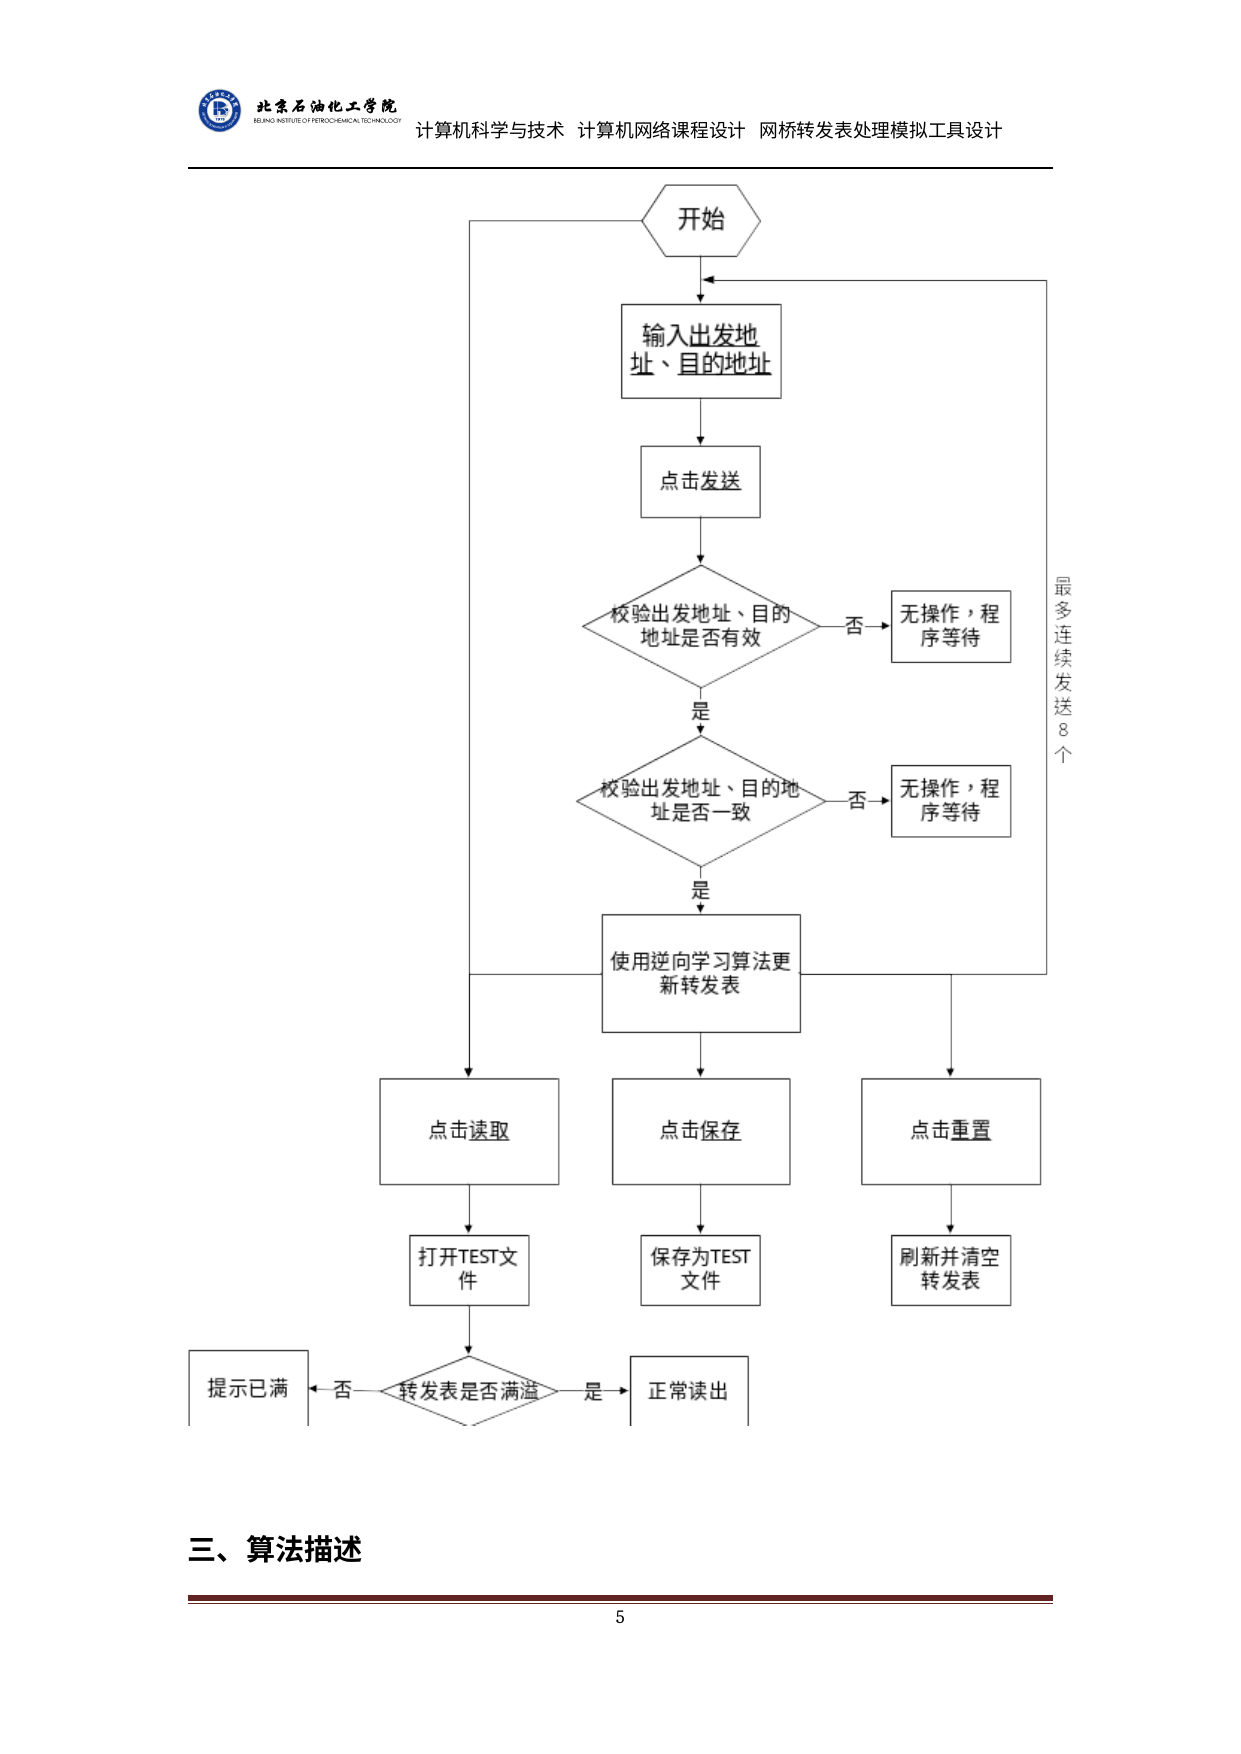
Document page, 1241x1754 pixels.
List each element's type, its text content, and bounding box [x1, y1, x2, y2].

text 三、算法描述 [187, 1516, 1053, 1581]
picture [187, 88, 411, 137]
